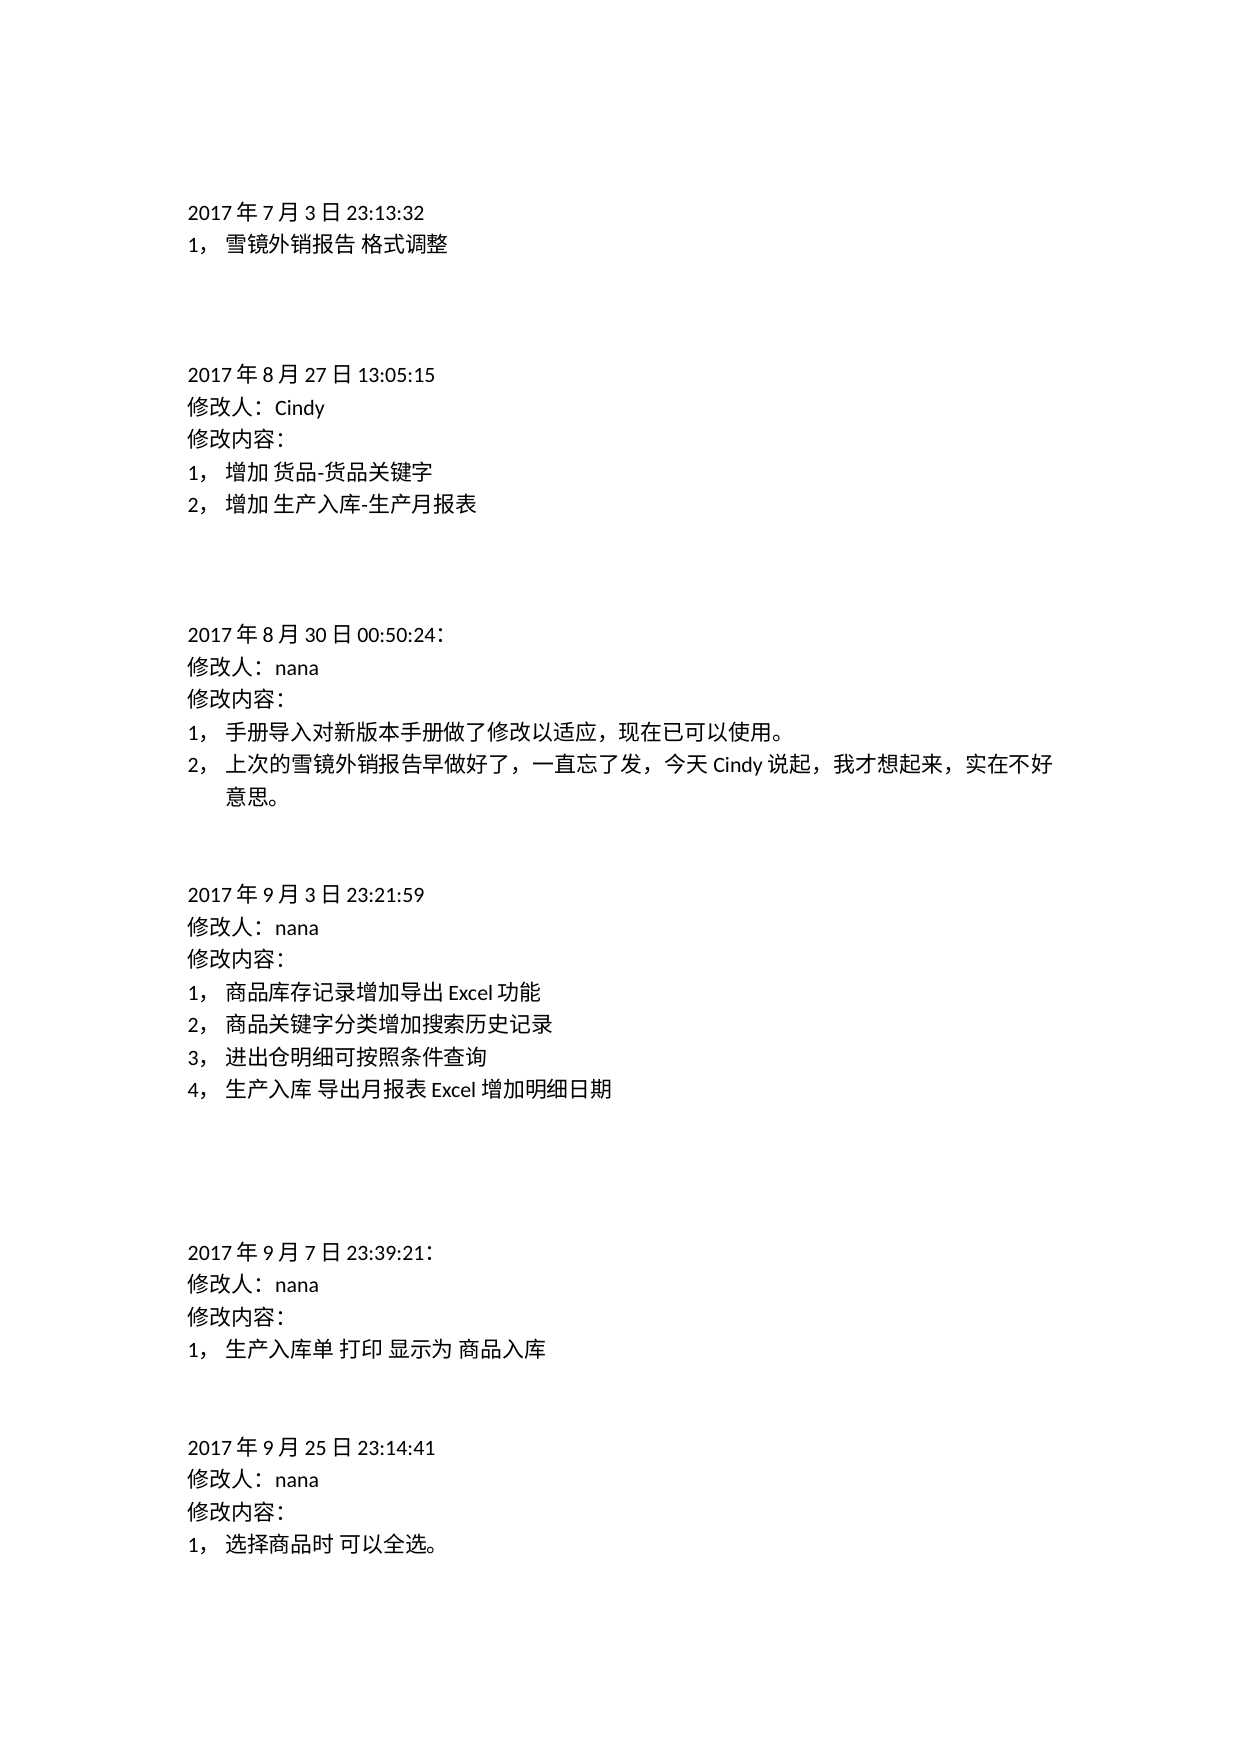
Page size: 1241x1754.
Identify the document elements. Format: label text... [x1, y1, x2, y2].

text 2017年9月7日23:39:21： [187, 1234, 1053, 1267]
text 2017年8月27日13:05:15 [187, 357, 1053, 389]
text 修改内容： [187, 1494, 1053, 1527]
list 生产入库 导出月报表Excel 增加明细日期 [187, 1072, 1053, 1104]
text 修改内容： [187, 682, 1053, 714]
list 商品关键字分类增加搜索历史记录 [187, 1007, 1053, 1039]
text 修改人：nana [187, 909, 1053, 942]
list 雪镜外销报告 格式调整 [187, 227, 1053, 259]
list 进出仓明细可按照条件查询 [187, 1039, 1053, 1072]
text 2017年8月30日00:50:24： [187, 617, 1053, 649]
text 修改内容： [187, 942, 1053, 974]
text 修改人：nana [187, 1267, 1053, 1299]
list 手册导入对新版本手册做了修改以适应，现在已可以使用。 [187, 714, 1053, 747]
text 修改人：nana [187, 649, 1053, 682]
text 2017年9月3日23:21:59 [187, 877, 1053, 909]
list 增加 生产入库-生产月报表 [187, 487, 1053, 519]
text 修改人：nana [187, 1462, 1053, 1494]
list 生产入库单 打印 显示为 商品入库 [187, 1332, 1053, 1364]
text 2017年9月25日23:14:41 [187, 1429, 1053, 1462]
text 修改内容： [187, 422, 1053, 454]
text 2017年7月3日23:13:32 [187, 194, 1053, 227]
list 选择商品时 可以全选。 [187, 1527, 1053, 1559]
text 修改内容： [187, 1299, 1053, 1332]
list 增加 货品-货品关键字 [187, 454, 1053, 487]
list 上次的雪镜外销报告早做好了，一直忘了发，今天Cindy说起，我才想起来，实在不好意思。 [187, 747, 1053, 812]
list 商品库存记录增加导出Excel功能 [187, 974, 1053, 1007]
text 修改人：Cindy [187, 389, 1053, 422]
